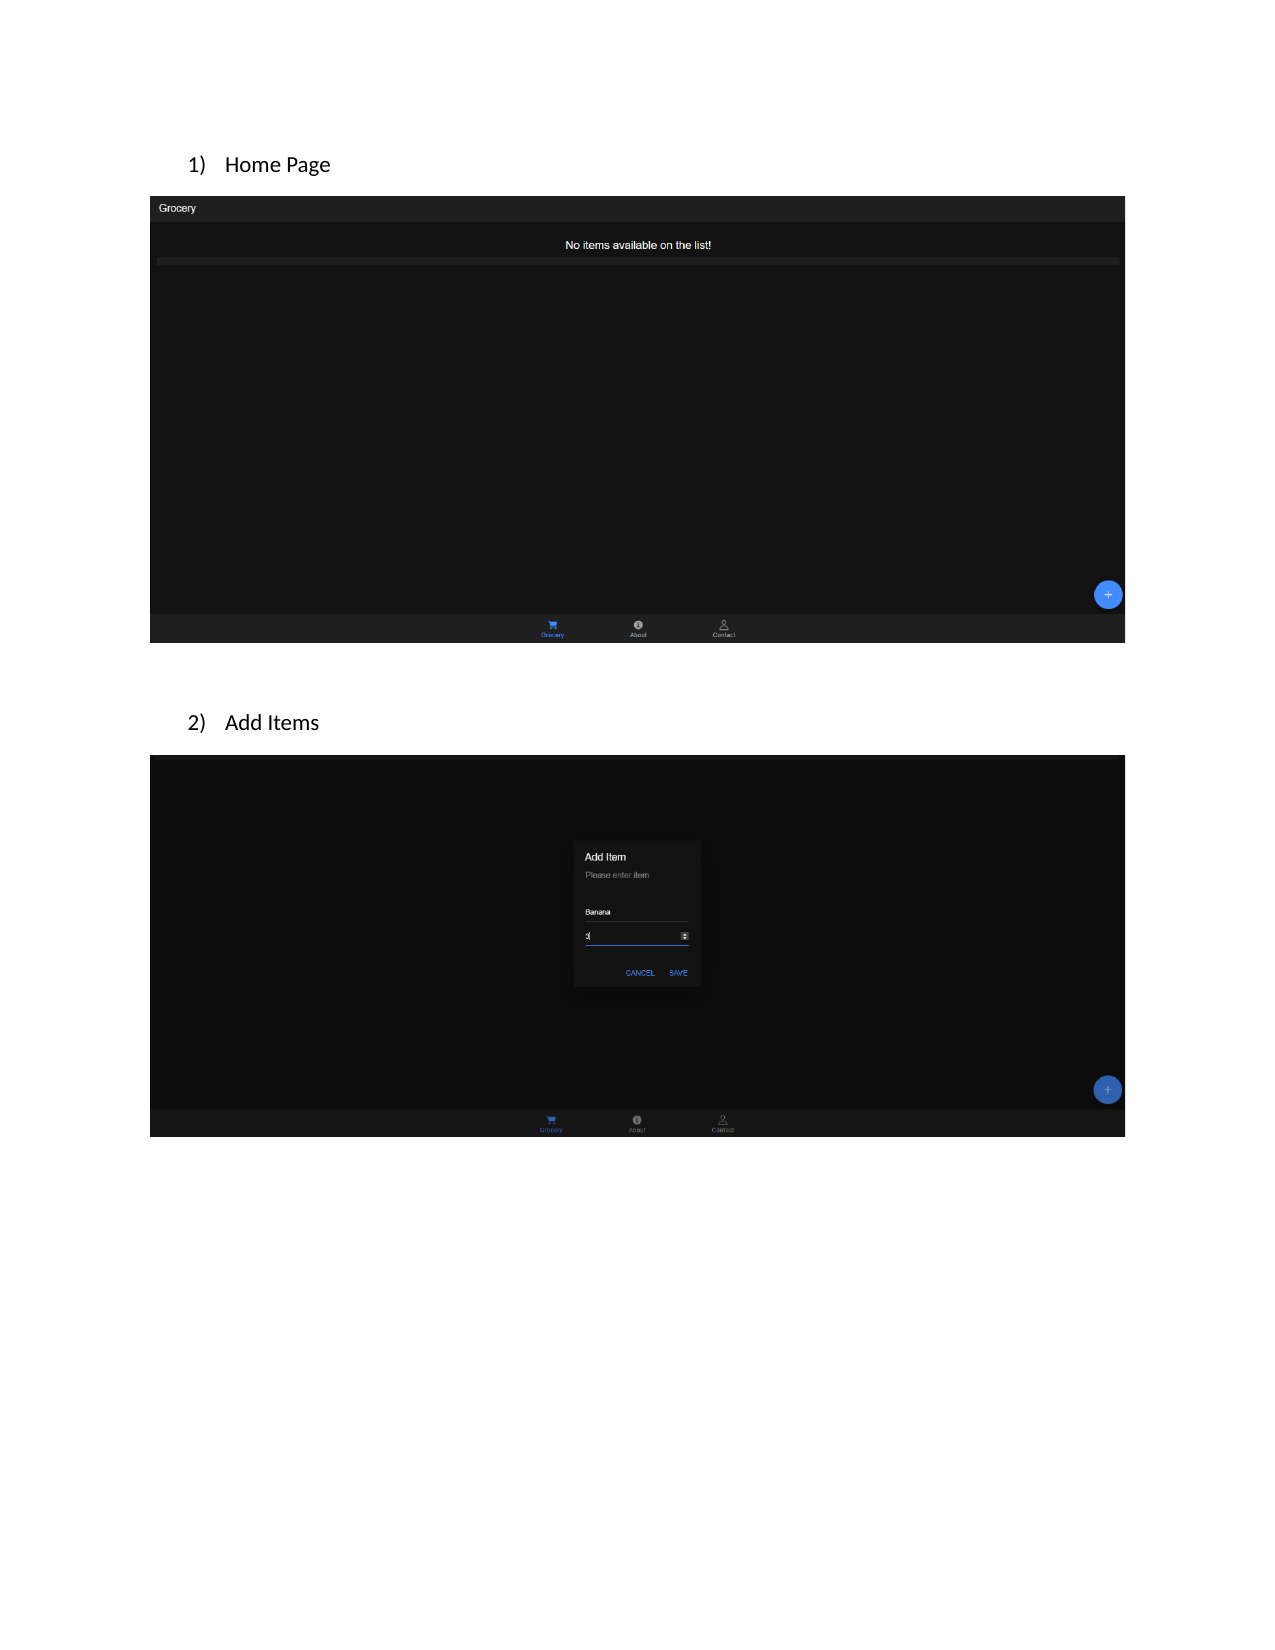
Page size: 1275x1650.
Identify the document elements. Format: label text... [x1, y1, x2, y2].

list Home Page [187, 150, 1125, 178]
list Add Items [187, 708, 1125, 736]
picture [150, 196, 1125, 643]
picture [150, 755, 1125, 1137]
